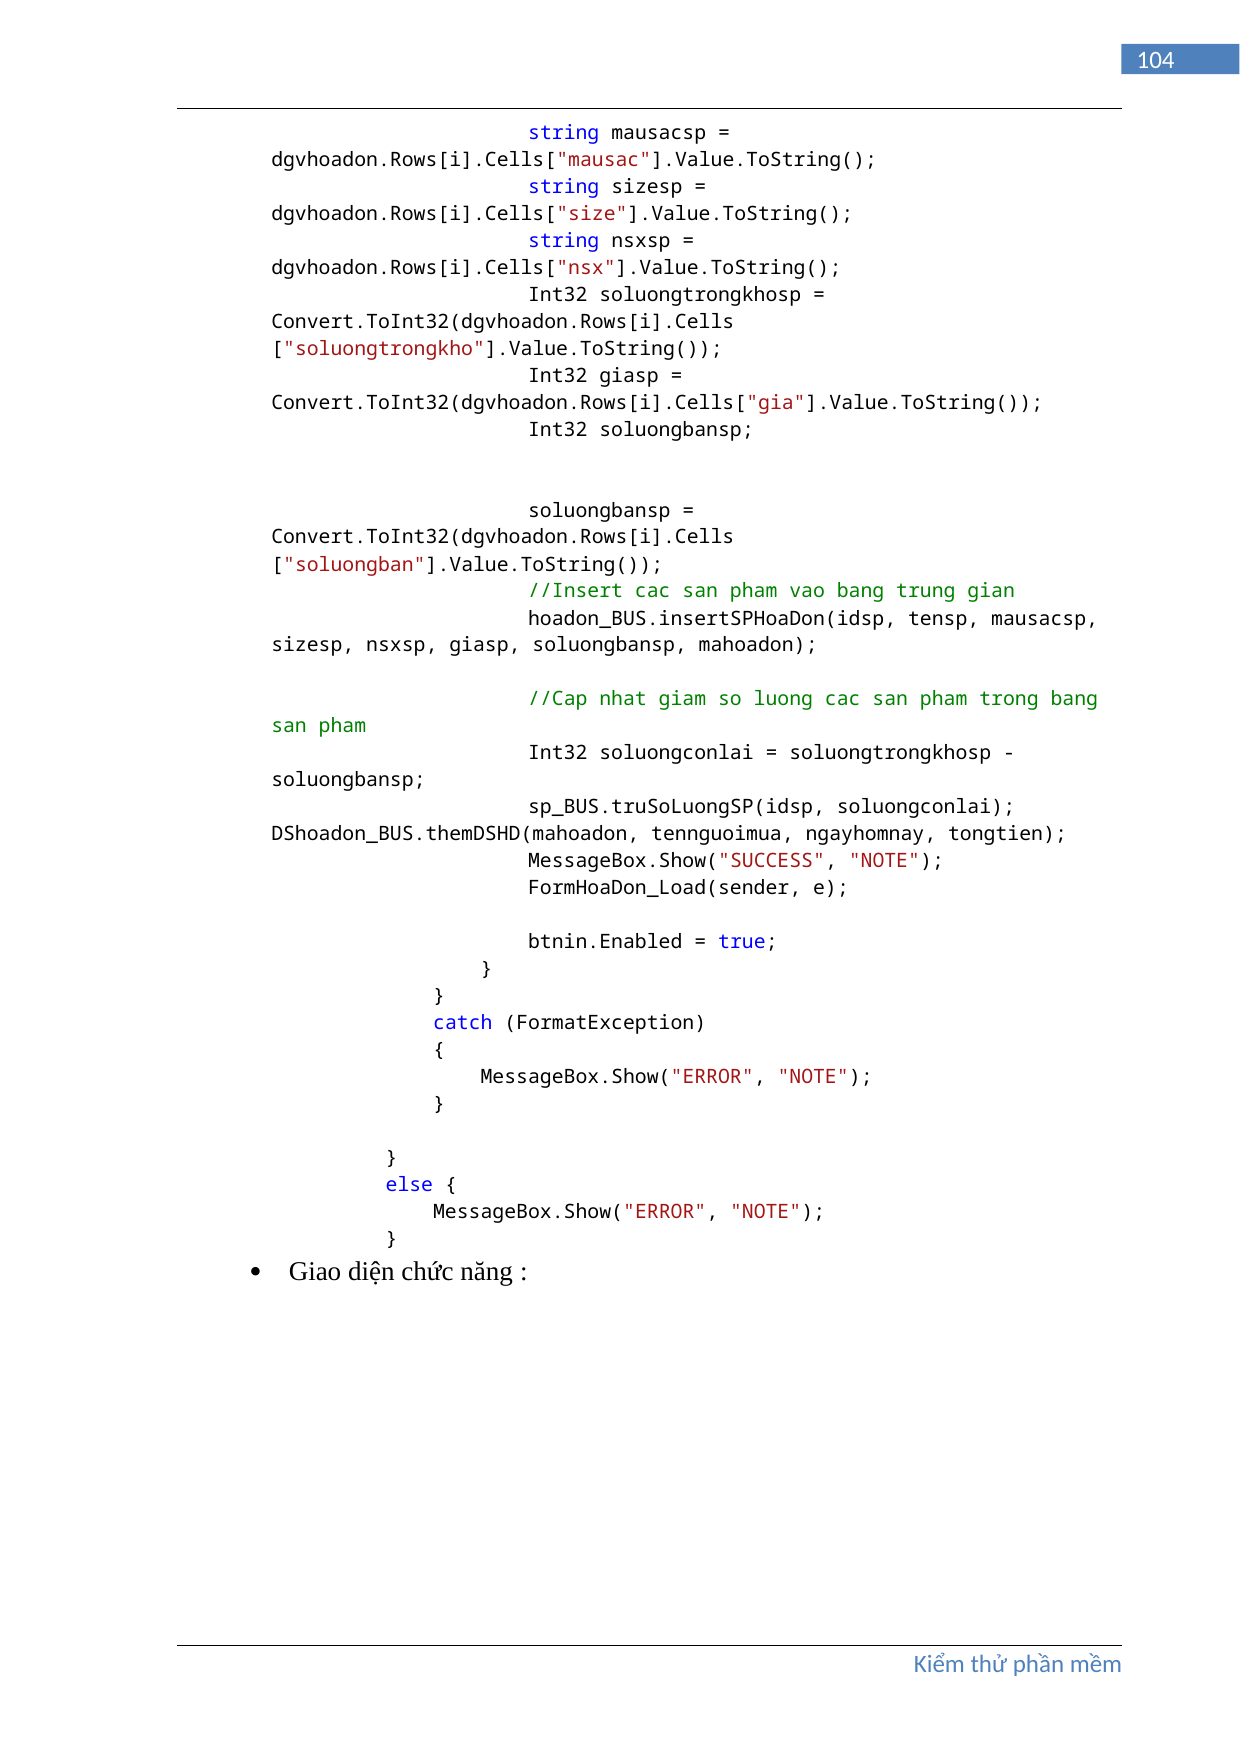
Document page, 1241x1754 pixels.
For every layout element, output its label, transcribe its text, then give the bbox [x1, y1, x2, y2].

text Int32 soluongtrongkhosp = Convert.ToInt32(dgvhoadon.Rows[i].Cells["soluongtrongkho"].Value.ToString()); [243, 280, 1122, 361]
text //Insert cac san pham vao bang trung gian [243, 577, 1122, 604]
text FormHoaDon_Load(sender, e); [243, 873, 1122, 901]
text else { [243, 1170, 1122, 1197]
text //Cap nhat giam so luong cac san pham trong bang san pham [243, 685, 1122, 739]
text catch (FormatException) [243, 1008, 1122, 1035]
text } [243, 1224, 1122, 1251]
text Int32 soluongbansp; [243, 415, 1122, 442]
text Int32 giasp = Convert.ToInt32(dgvhoadon.Rows[i].Cells["gia"].Value.ToString()); [243, 361, 1122, 415]
text MessageBox.Show("ERROR", "NOTE"); [243, 1062, 1122, 1089]
text MessageBox.Show("ERROR", "NOTE"); [243, 1197, 1122, 1224]
text soluongbansp = Convert.ToInt32(dgvhoadon.Rows[i].Cells["soluongban"].Value.ToString()); [243, 496, 1122, 577]
text MessageBox.Show("SUCCESS", "NOTE"); [243, 847, 1122, 873]
text string mausacsp = dgvhoadon.Rows[i].Cells["mausac"].Value.ToString(); [243, 118, 1122, 172]
text { [243, 1035, 1122, 1062]
text } [243, 1089, 1122, 1116]
text string sizesp = dgvhoadon.Rows[i].Cells["size"].Value.ToString(); [243, 172, 1122, 226]
text hoadon_BUS.insertSPHoaDon(idsp, tensp, mausacsp, sizesp, nsxsp, giasp, soluongbansp, mahoadon); [243, 604, 1122, 658]
list Giao diện chức năng : [251, 1255, 1122, 1286]
text Int32 soluongconlai = soluongtrongkhosp - soluongbansp; [243, 739, 1122, 793]
text } [243, 1143, 1122, 1170]
text } [243, 954, 1122, 981]
text btnin.Enabled = true; [243, 927, 1122, 954]
text sp_BUS.truSoLuongSP(idsp, soluongconlai); DShoadon_BUS.themDSHD(mahoadon, tennguoimua, ngayhomnay, tongtien); [243, 793, 1122, 847]
text string nsxsp = dgvhoadon.Rows[i].Cells["nsx"].Value.ToString(); [243, 226, 1122, 280]
text } [243, 981, 1122, 1008]
